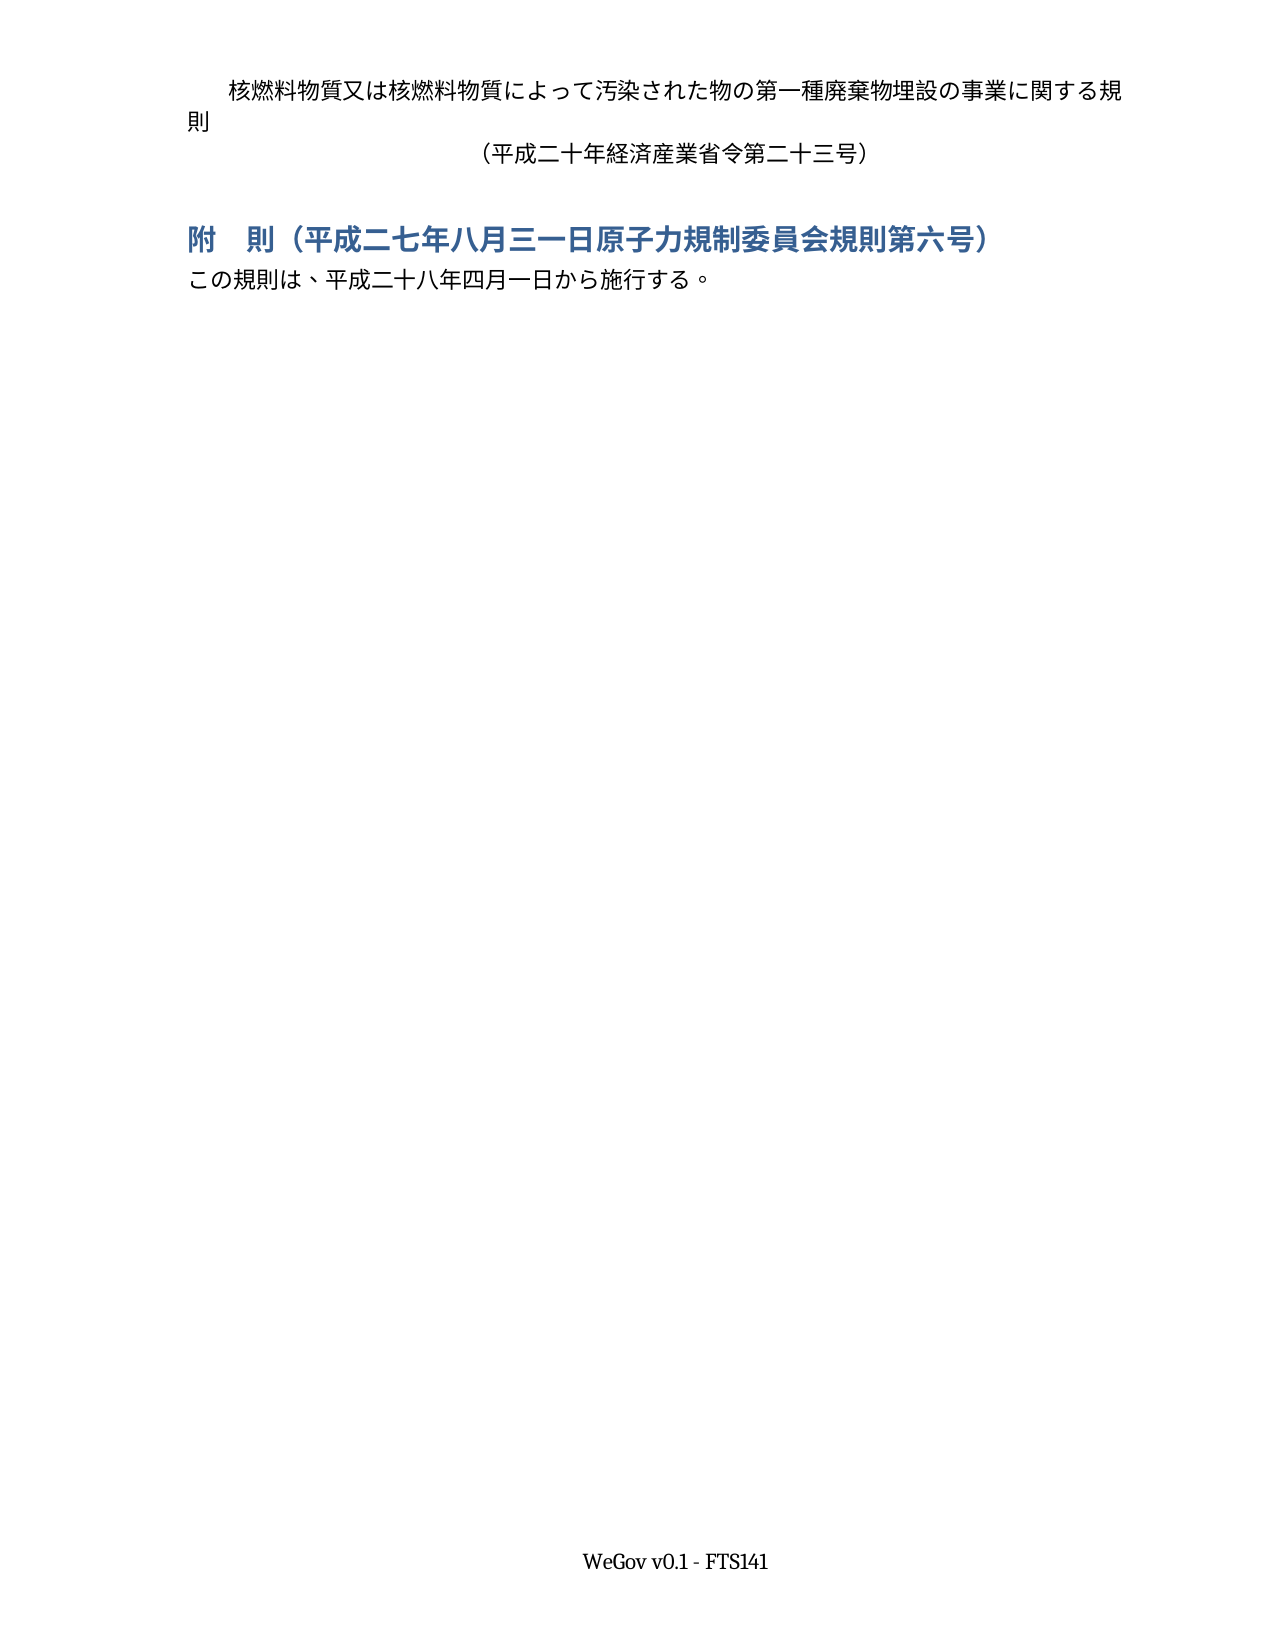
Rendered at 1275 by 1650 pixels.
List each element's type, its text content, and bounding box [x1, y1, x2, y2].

text この規則は、平成二十八年四月一日から施行する。 [187, 264, 1087, 296]
subtitle 附 則（平成二七年八月三一日原子力規制委員会規則第六号） [187, 219, 1087, 258]
